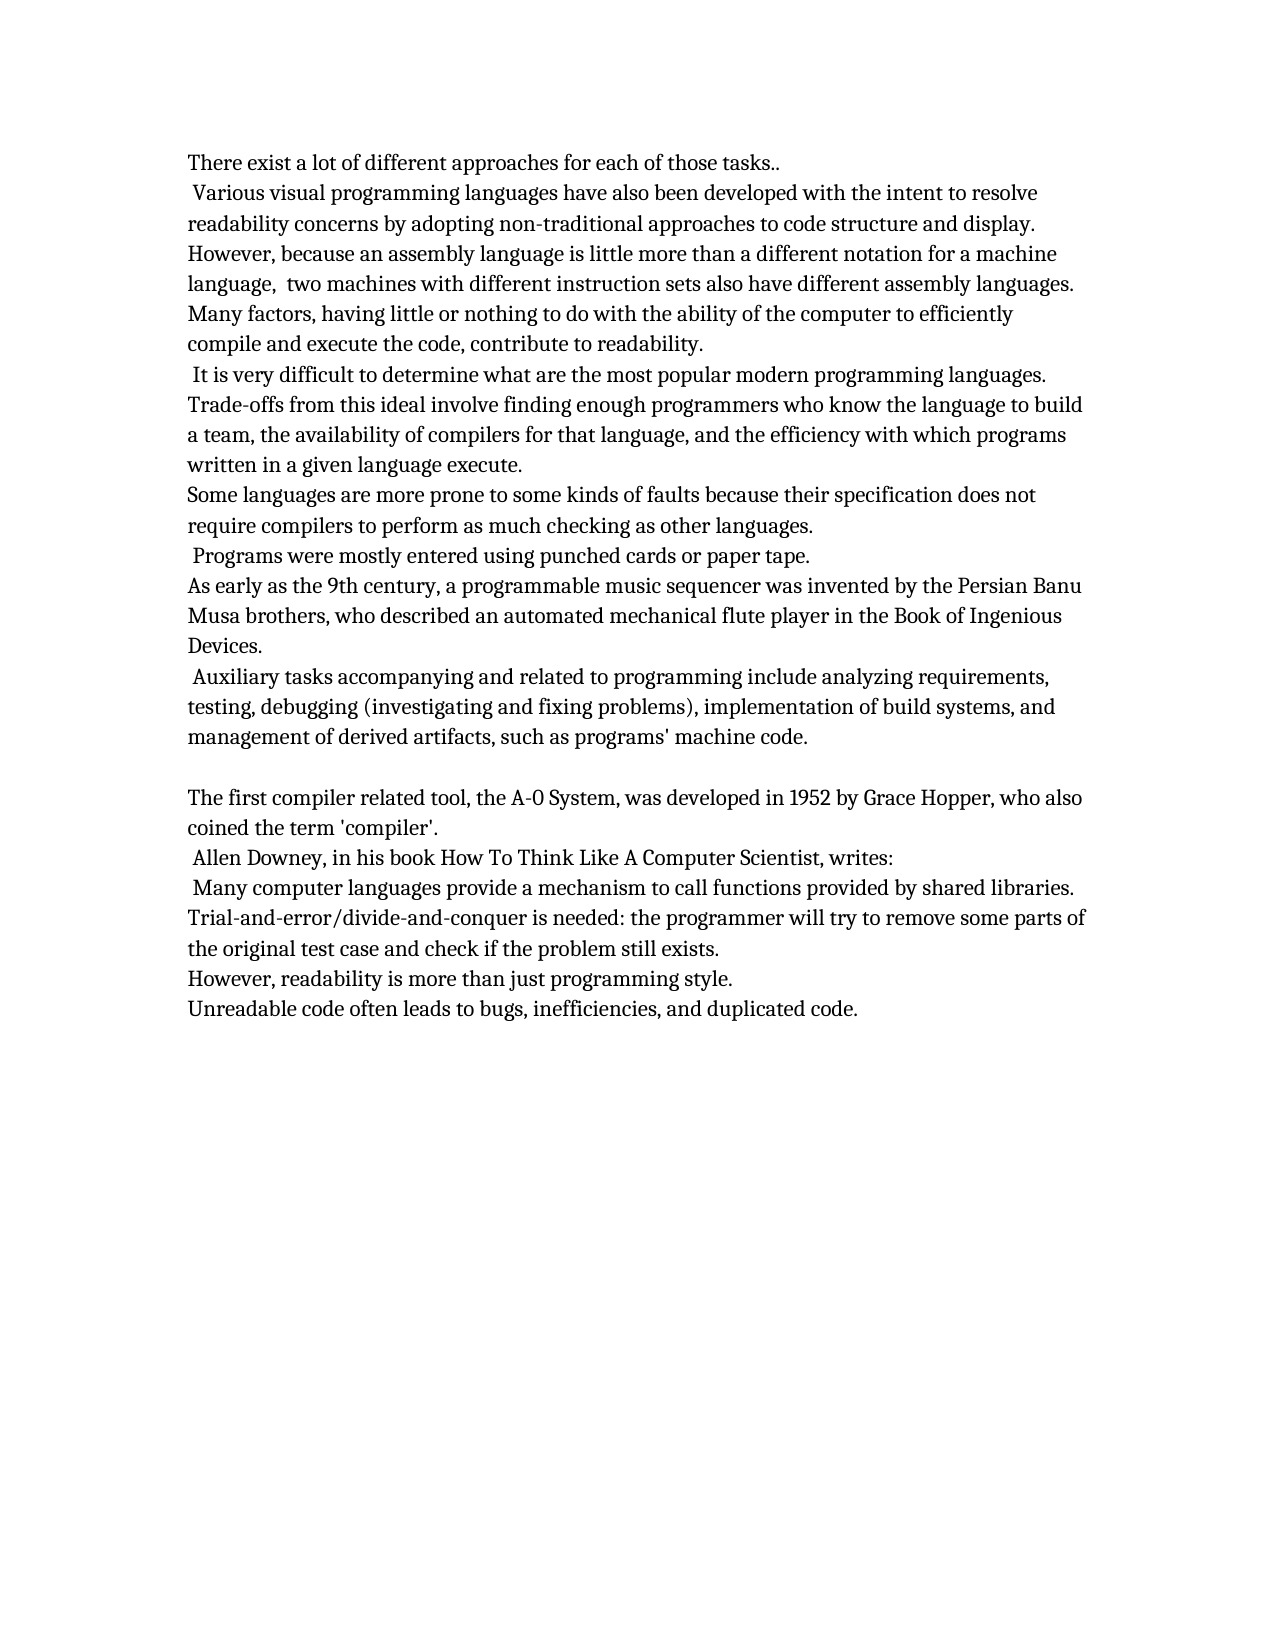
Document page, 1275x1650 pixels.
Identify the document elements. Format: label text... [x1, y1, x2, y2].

text There exist a lot of different approaches for each of those tasks.. Various visual programming languages have also been developed with the intent to resolve readability concerns by adopting non-traditional approaches to code structure and display. However, because an assembly language is little more than a different notation for a machine language, two machines with different instruction sets also have different assembly languages. Many factors, having little or nothing to do with the ability of the computer to efficiently compile and execute the code, contribute to readability. It is very difficult to determine what are the most popular modern programming languages. Trade-offs from this ideal involve finding enough programmers who know the language to build a team, the availability of compilers for that language, and the efficiency with which programs written in a given language execute. Some languages are more prone to some kinds of faults because their specification does not require compilers to perform as much checking as other languages. Programs were mostly entered using punched cards or paper tape. As early as the 9th century, a programmable music sequencer was invented by the Persian Banu Musa brothers, who described an automated mechanical flute player in the Book of Ingenious Devices. Auxiliary tasks accompanying and related to programming include analyzing requirements, testing, debugging (investigating and fixing problems), implementation of build systems, and management of derived artifacts, such as programs' machine code. The first compiler related tool, the A-0 System, was developed in 1952 by Grace Hopper, who also coined the term 'compiler'. Allen Downey, in his book How To Think Like A Computer Scientist, writes: Many computer languages provide a mechanism to call functions provided by shared libraries. Trial-and-error/divide-and-conquer is needed: the programmer will try to remove some parts of the original test case and check if the problem still exists. However, readability is more than just programming style. Unreadable code often leads to bugs, inefficiencies, and duplicated code. [187, 150, 1087, 1022]
